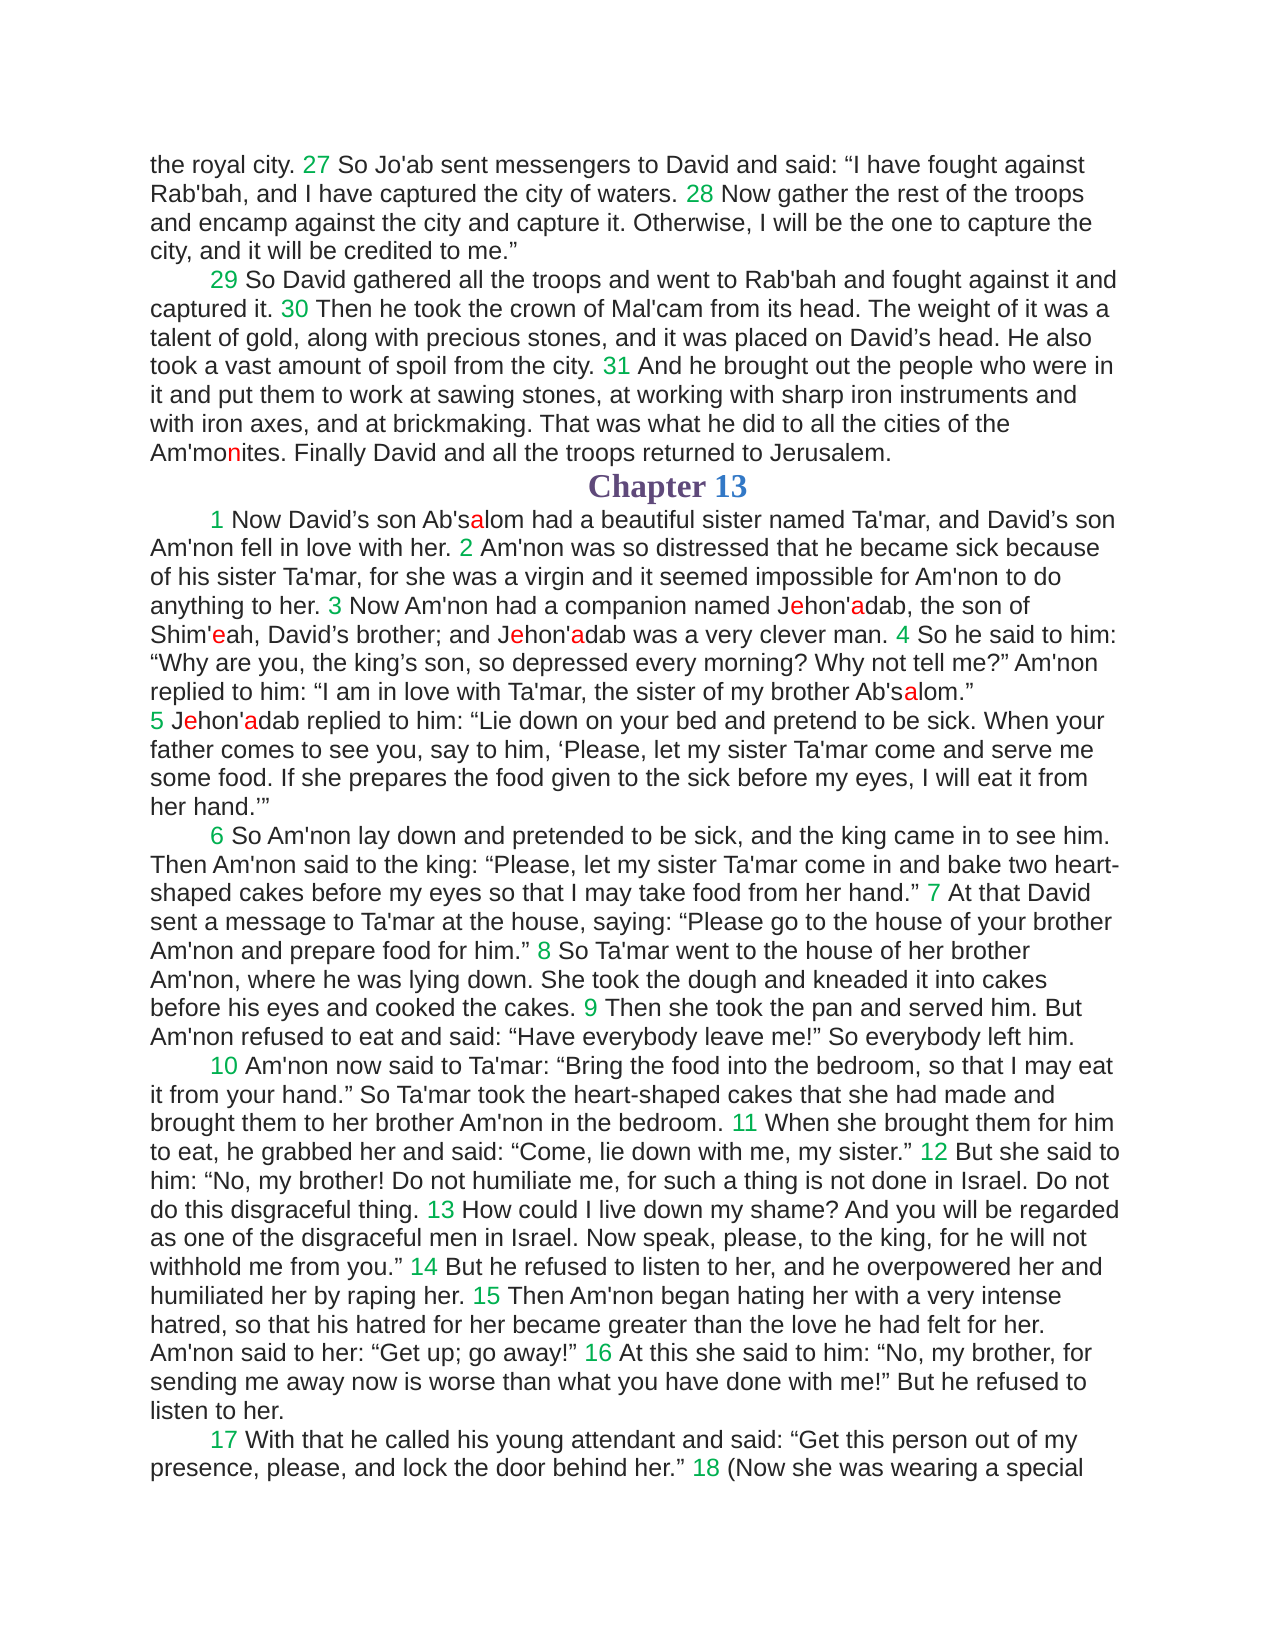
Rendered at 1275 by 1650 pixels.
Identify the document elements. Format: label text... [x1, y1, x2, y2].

text 1 Now David’s son Abʹsalom had a beautiful sister named Taʹmar, and David’s son Amʹnon fell in love with her. 2 Amʹnon was so distressed that he became sick because of his sister Taʹmar, for she was a virgin and it seemed impossible for Amʹnon to do anything to her. 3 Now Amʹnon had a companion named Jehonʹadab, the son of Shimʹeah, David’s brother; and Jehonʹadab was a very clever man. 4 So he said to him: “Why are you, the king’s son, so depressed every morning? Why not tell me?” Amʹnon replied to him: “I am in love with Taʹmar, the sister of my brother Abʹsalom.” 5 Jehonʹadab replied to him: “Lie down on your bed and pretend to be sick. When your father comes to see you, say to him, ‘Please, let my sister Taʹmar come and serve me some food. If she prepares the food given to the sick before my eyes, I will eat it from her hand.’” [150, 504, 1125, 821]
text 29 So David gathered all the troops and went to Rabʹbah and fought against it and captured it. 30 Then he took the crown of Malʹcam from its head. The weight of it was a talent of gold, along with precious stones, and it was placed on David’s head. He also took a vast amount of spoil from the city. 31 And he brought out the people who were in it and put them to work at sawing stones, at working with sharp iron instruments and with iron axes, and at brickmaking. That was what he did to all the cities of the Amʹmonites. Finally David and all the troops returned to Jerusalem. [150, 265, 1125, 466]
text 6 So Amʹnon lay down and pretended to be sick, and the king came in to see him. Then Amʹnon said to the king: “Please, let my sister Taʹmar come in and bake two heart-shaped cakes before my eyes so that I may take food from her hand.” 7 At that David sent a message to Taʹmar at the house, saying: “Please go to the house of your brother Amʹnon and prepare food for him.” 8 So Taʹmar went to the house of her brother Amʹnon, where he was lying down. She took the dough and kneaded it into cakes before his eyes and cooked the cakes. 9 Then she took the pan and served him. But Amʹnon refused to eat and said: “Have everybody leave me!” So everybody left him. [150, 821, 1125, 1051]
text Chapter 13 [150, 466, 1125, 504]
text 10 Amʹnon now said to Taʹmar: “Bring the food into the bedroom, so that I may eat it from your hand.” So Taʹmar took the heart-shaped cakes that she had made and brought them to her brother Amʹnon in the bedroom. 11 When she brought them for him to eat, he grabbed her and said: “Come, lie down with me, my sister.” 12 But she said to him: “No, my brother! Do not humiliate me, for such a thing is not done in Israel. Do not do this disgraceful thing. 13 How could I live down my shame? And you will be regarded as one of the disgraceful men in Israel. Now speak, please, to the king, for he will not withhold me from you.” 14 But he refused to listen to her, and he overpowered her and humiliated her by raping her. 15 Then Amʹnon began hating her with a very intense hatred, so that his hatred for her became greater than the love he had felt for her. Amʹnon said to her: “Get up; go away!” 16 At this she said to him: “No, my brother, for sending me away now is worse than what you have done with me!” But he refused to listen to her. [150, 1051, 1125, 1424]
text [150, 150, 1125, 265]
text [150, 1424, 1125, 1482]
